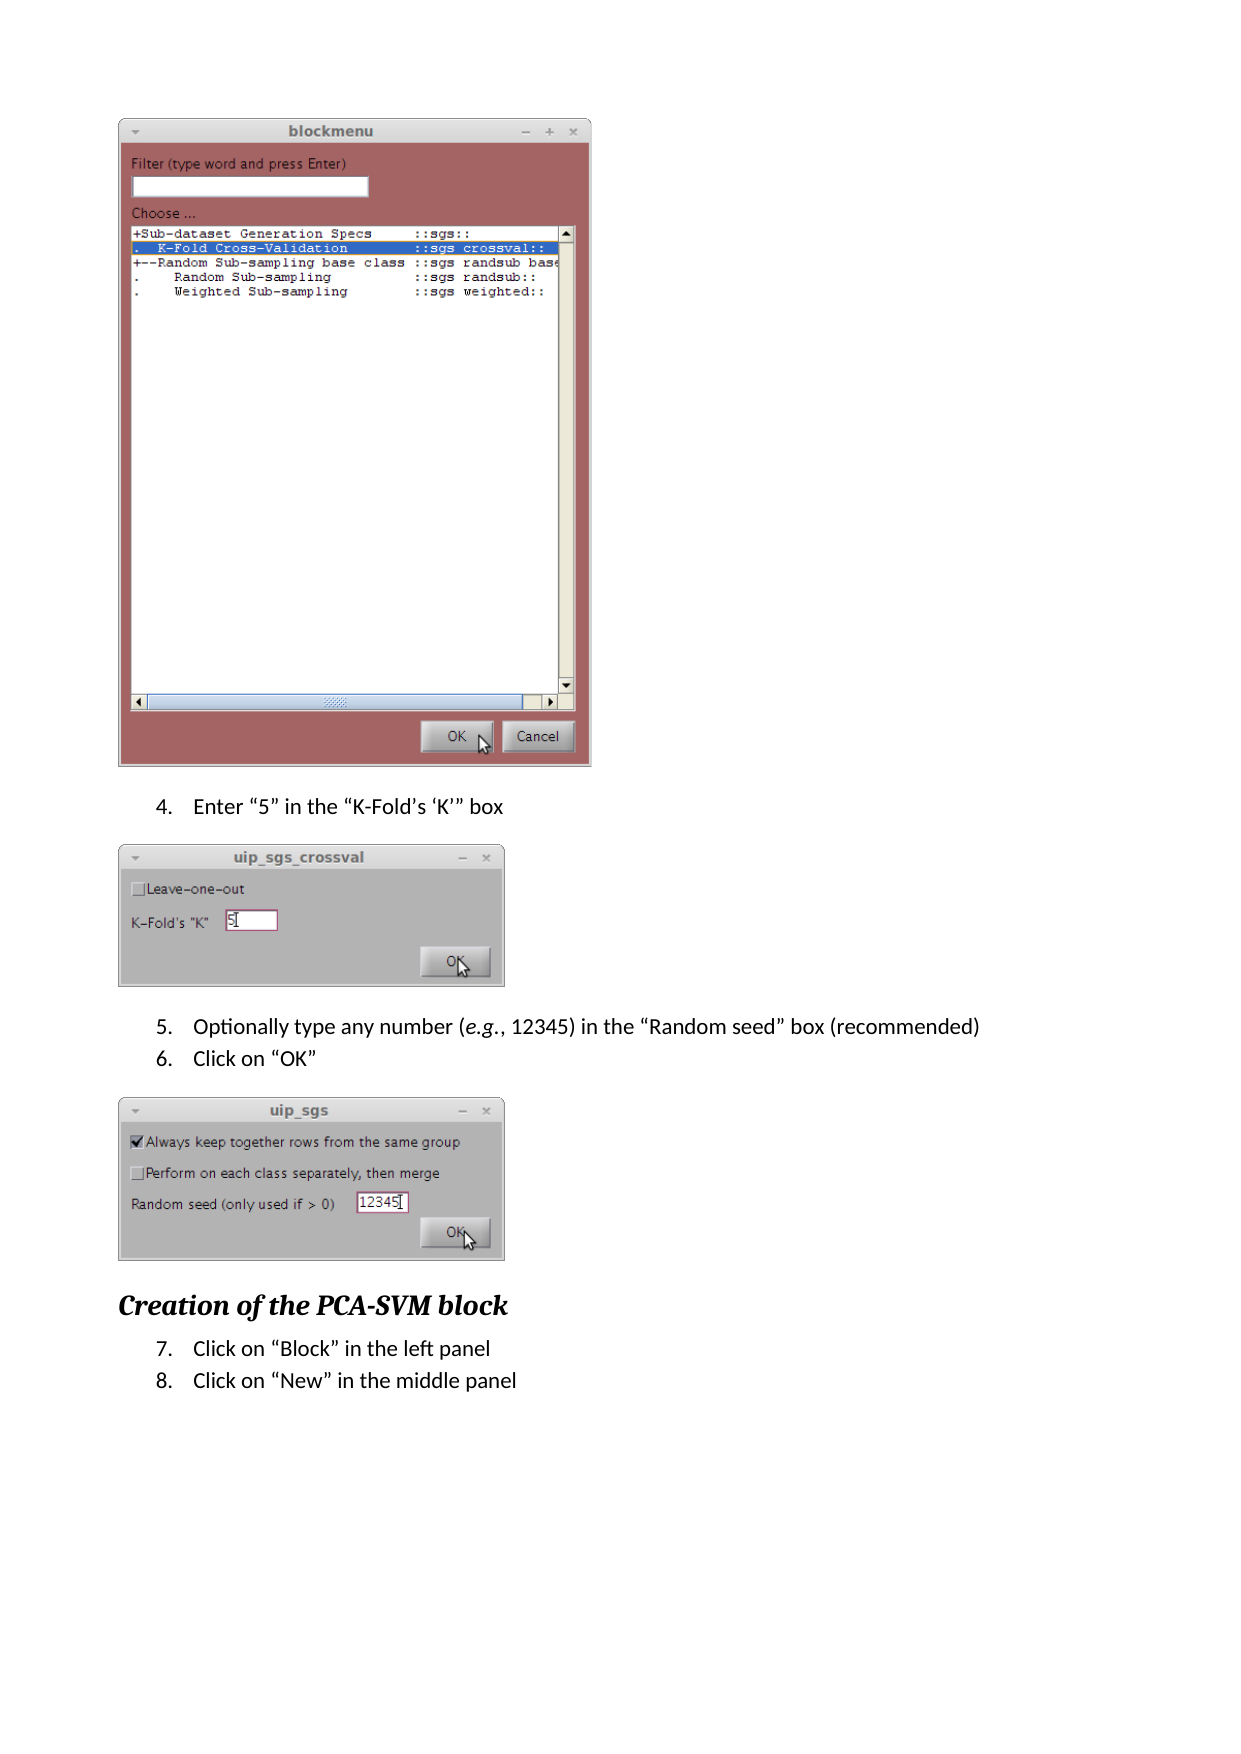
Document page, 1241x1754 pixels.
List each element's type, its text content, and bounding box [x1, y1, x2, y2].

list Optionally type any number (e.g., 12345) in the “Random seed” box (recommended) [156, 1012, 1122, 1040]
list Click on “Block” in the left panel [156, 1334, 1122, 1362]
picture [118, 844, 505, 987]
subtitle Creation of the PCA-SVM block [118, 1289, 1122, 1323]
picture [118, 1097, 505, 1261]
list Click on “New” in the middle panel [156, 1366, 1122, 1394]
list Enter “5” in the “K-Fold’s ‘K’” box [156, 792, 1122, 820]
picture [118, 118, 592, 767]
list Click on “OK” [156, 1044, 1122, 1072]
